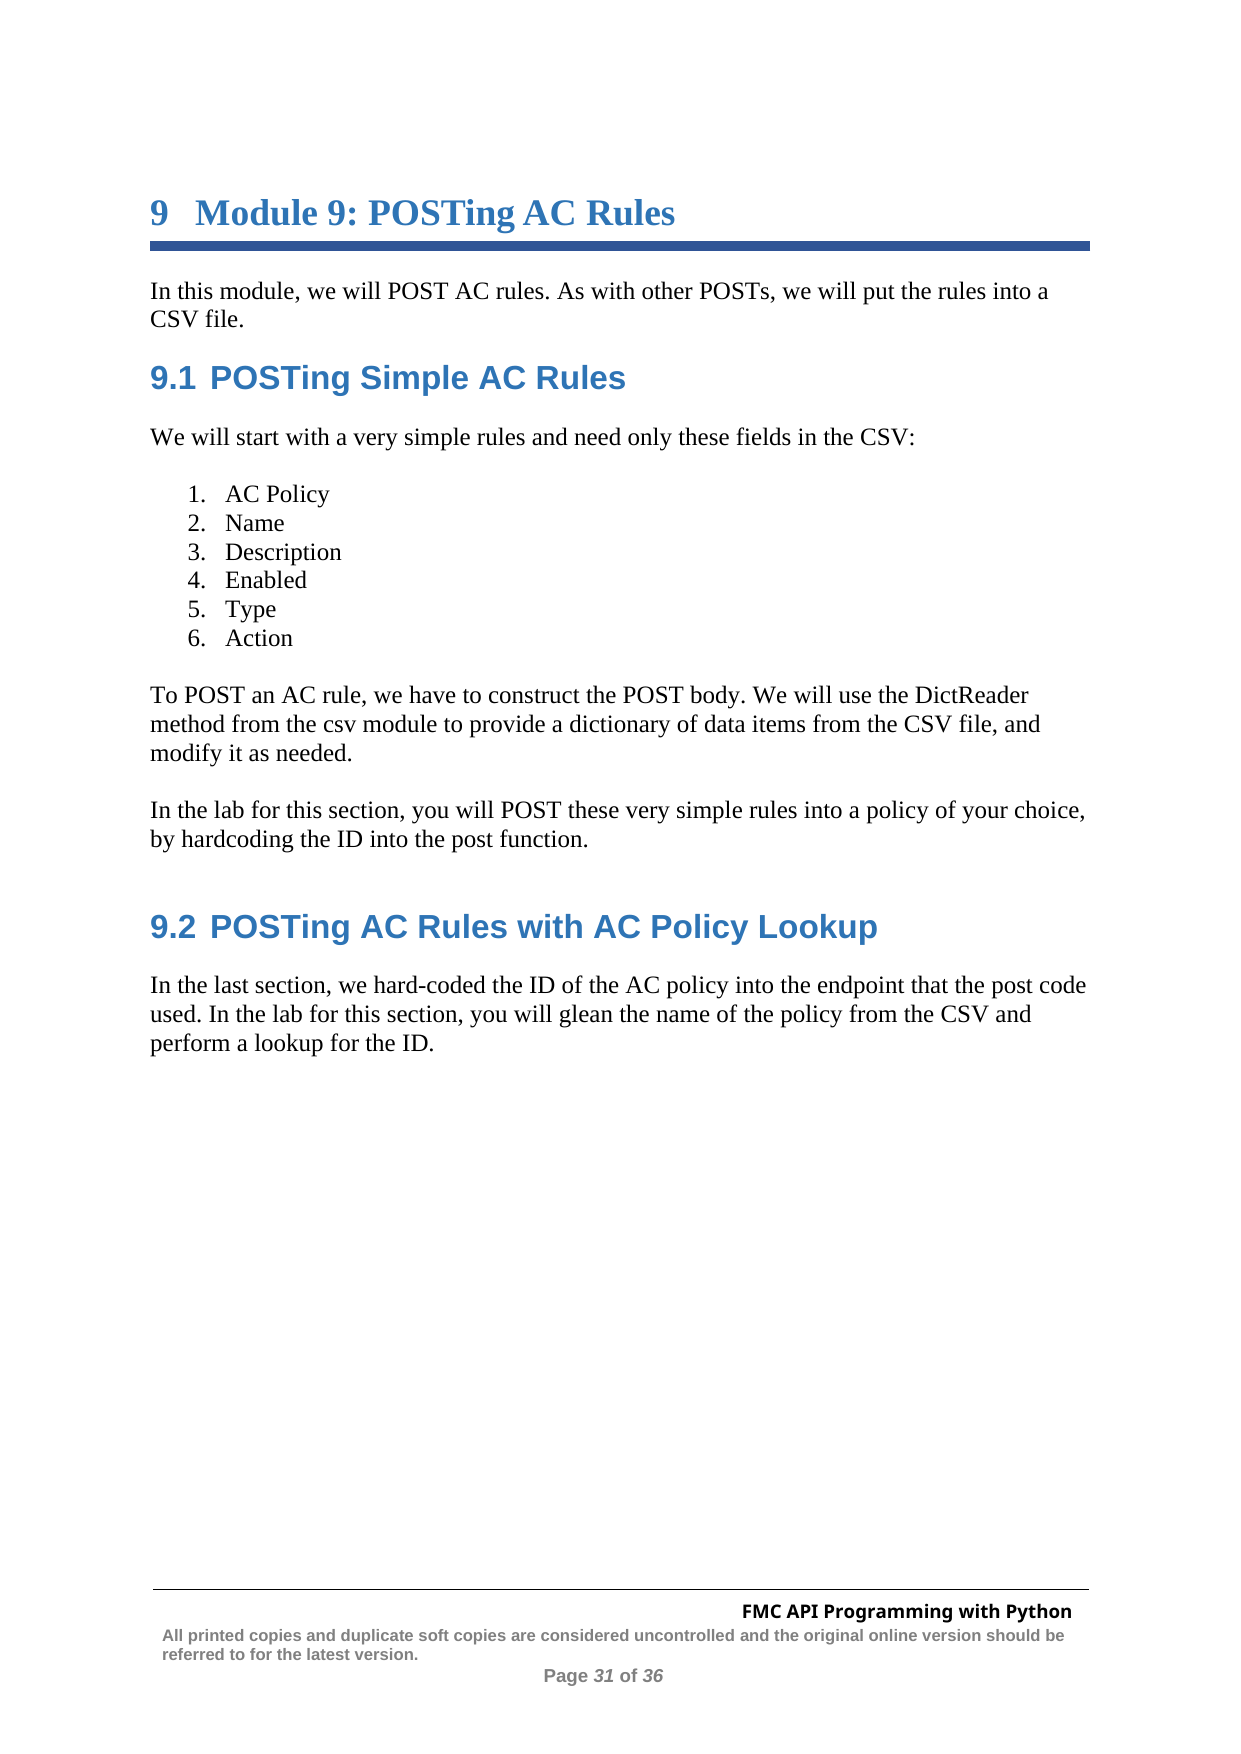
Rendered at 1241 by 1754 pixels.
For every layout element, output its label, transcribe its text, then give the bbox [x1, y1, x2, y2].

subtitle Module 9: POSTing AC Rules [150, 190, 1090, 241]
subtitle POSTing Simple AC Rules [150, 358, 1090, 397]
list Type [187, 594, 1090, 623]
text We will start with a very simple rules and need only these fields in the CSV: [150, 422, 1090, 451]
text In the lab for this section, you will POST these very simple rules into a policy of your choice, by hardcoding the ID into the post function. [150, 796, 1090, 853]
list Action [187, 623, 1090, 652]
list AC Policy [187, 479, 1090, 508]
subtitle POSTing AC Rules with AC Policy Lookup [150, 907, 1090, 945]
text In the last section, we hard-coded the ID of the AC policy into the endpoint that the post code used. In the lab for this section, you will glean the name of the policy from the CSV and perform a lookup for the ID. [150, 970, 1090, 1056]
text In this module, we will POST AC rules. As with other POSTs, we will put the rules into a CSV file. [150, 276, 1090, 333]
list Description [187, 537, 1090, 566]
list Enabled [187, 566, 1090, 594]
text To POST an AC rule, we have to construct the POST body. We will use the DictReader method from the csv module to provide a dictionary of data items from the CSV file, and modify it as needed. [150, 681, 1090, 767]
list Name [187, 508, 1090, 537]
